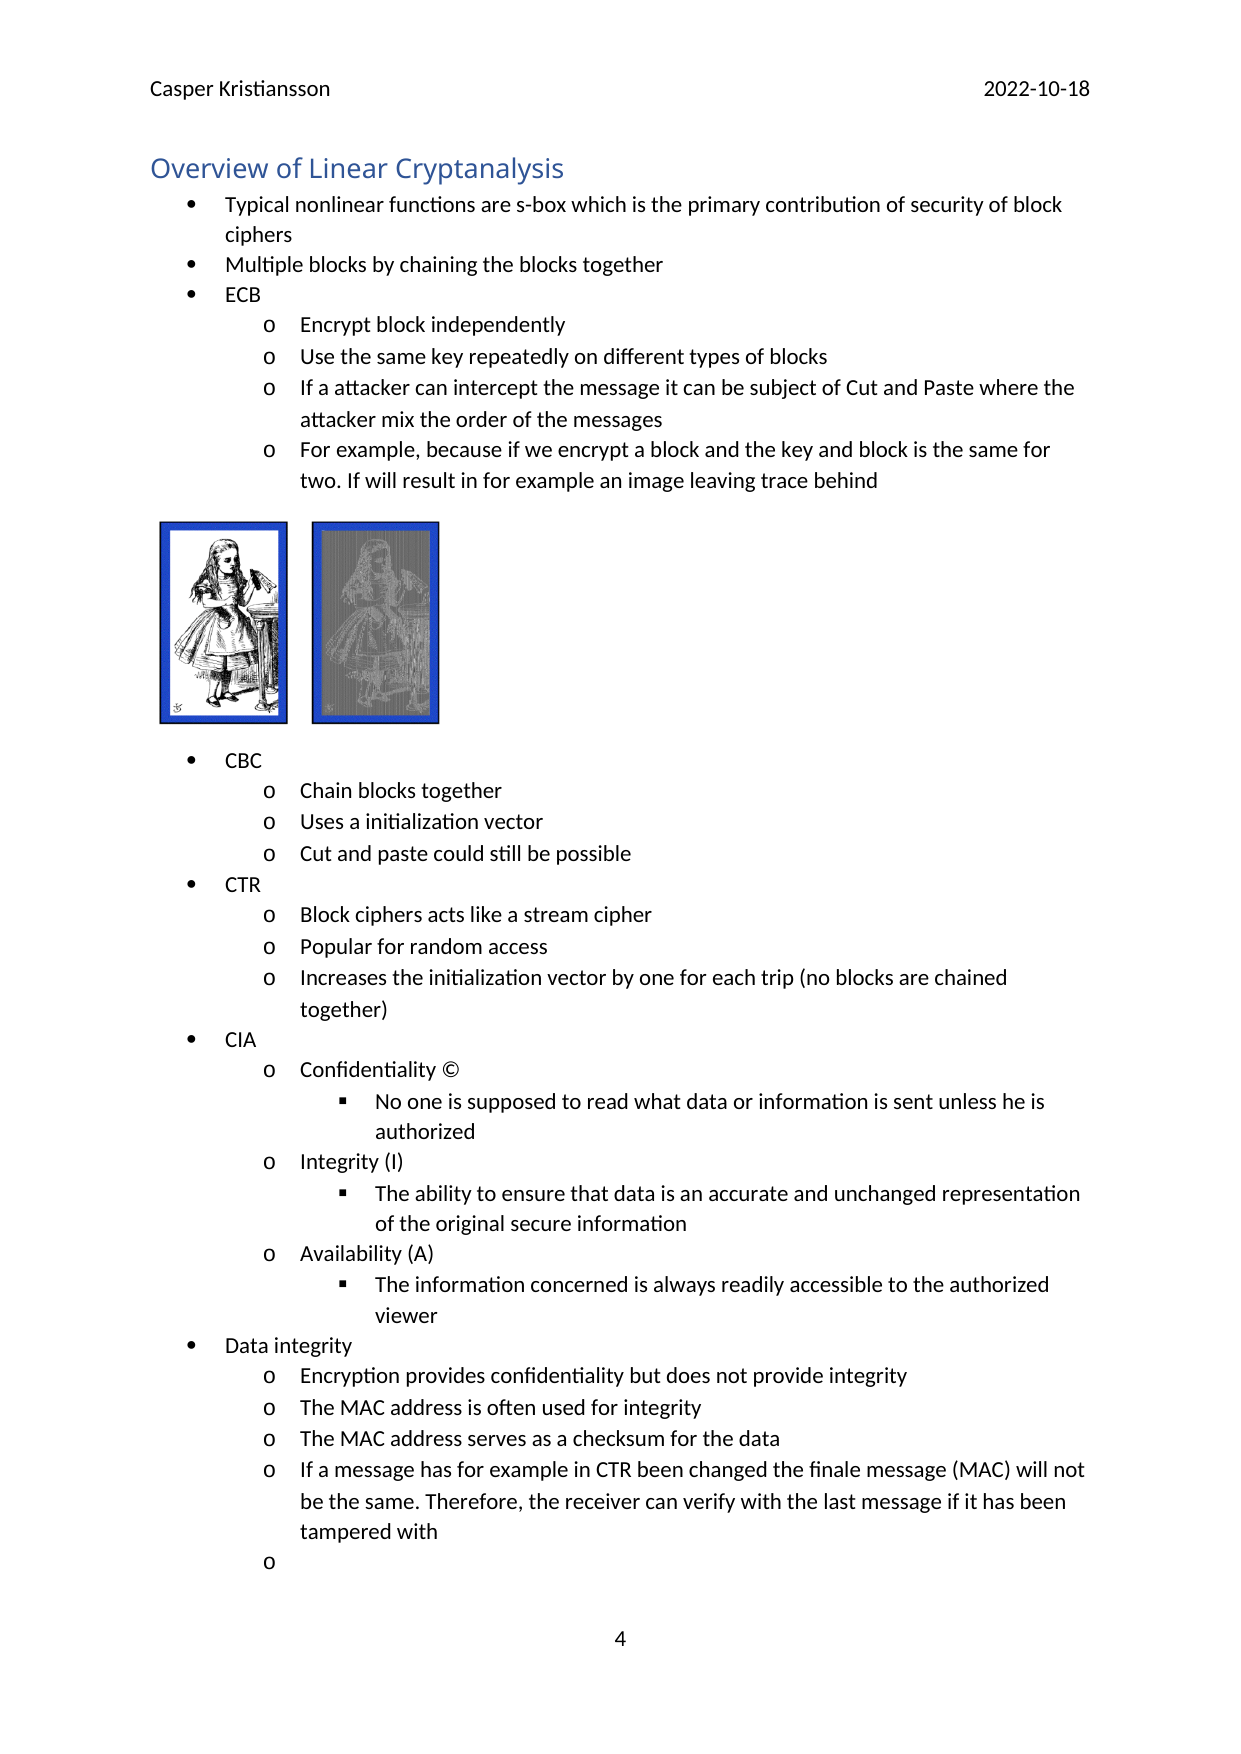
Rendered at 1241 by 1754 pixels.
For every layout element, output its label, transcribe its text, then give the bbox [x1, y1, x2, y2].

list Confidentiality © [262, 1055, 1090, 1084]
list Encrypt block independently [262, 311, 1090, 340]
list If a attacker can intercept the message it can be subject of Cut and Paste where the attacker mix the order of the messages [262, 373, 1090, 433]
list Increases the initialization vector by one for each trip (no blocks are chained together) [262, 963, 1090, 1023]
picture [150, 513, 447, 727]
list Typical nonlinear functions are s-box which is the primary contribution of security of block ciphers [187, 190, 1090, 248]
list The ability to ensure that data is an accurate and unchanged representation of the original secure information [337, 1179, 1090, 1237]
list For example, because if we encrypt a block and the key and block is the same for two. If will result in for example an image leaving trace behind [262, 435, 1090, 494]
list Uses a initialization vector [262, 807, 1090, 837]
list Integrity (I) [262, 1147, 1090, 1176]
list No one is supposed to read what data or information is sent unless he is authorized [337, 1087, 1090, 1145]
list Block ciphers acts like a stream cipher [262, 901, 1090, 930]
list ECB [187, 280, 1090, 308]
list The MAC address serves as a checksum for the data [262, 1424, 1090, 1453]
list Encryption provides confidentiality but does not provide integrity [262, 1361, 1090, 1390]
list Popular for random access [262, 932, 1090, 961]
list Availability (A) [262, 1239, 1090, 1268]
subtitle Overview of Linear Cryptanalysis [150, 150, 1090, 187]
list Data integrity [187, 1331, 1090, 1359]
list Use the same key repeatedly on different types of blocks [262, 342, 1090, 371]
list The MAC address is often used for integrity [262, 1393, 1090, 1422]
list The information concerned is always readily accessible to the authorized viewer [337, 1271, 1090, 1329]
list Multiple blocks by chaining the blocks together [187, 250, 1090, 278]
list If a message has for example in CTR been changed the finale message (MAC) will not be the same. Therefore, the receiver can verify with the last message if it has been tampered with [262, 1456, 1090, 1545]
list CTR [187, 870, 1090, 898]
list Chain blocks together [262, 776, 1090, 805]
list CIA [187, 1025, 1090, 1053]
list Cut and paste could still be possible [262, 839, 1090, 868]
list CBC [187, 746, 1090, 774]
